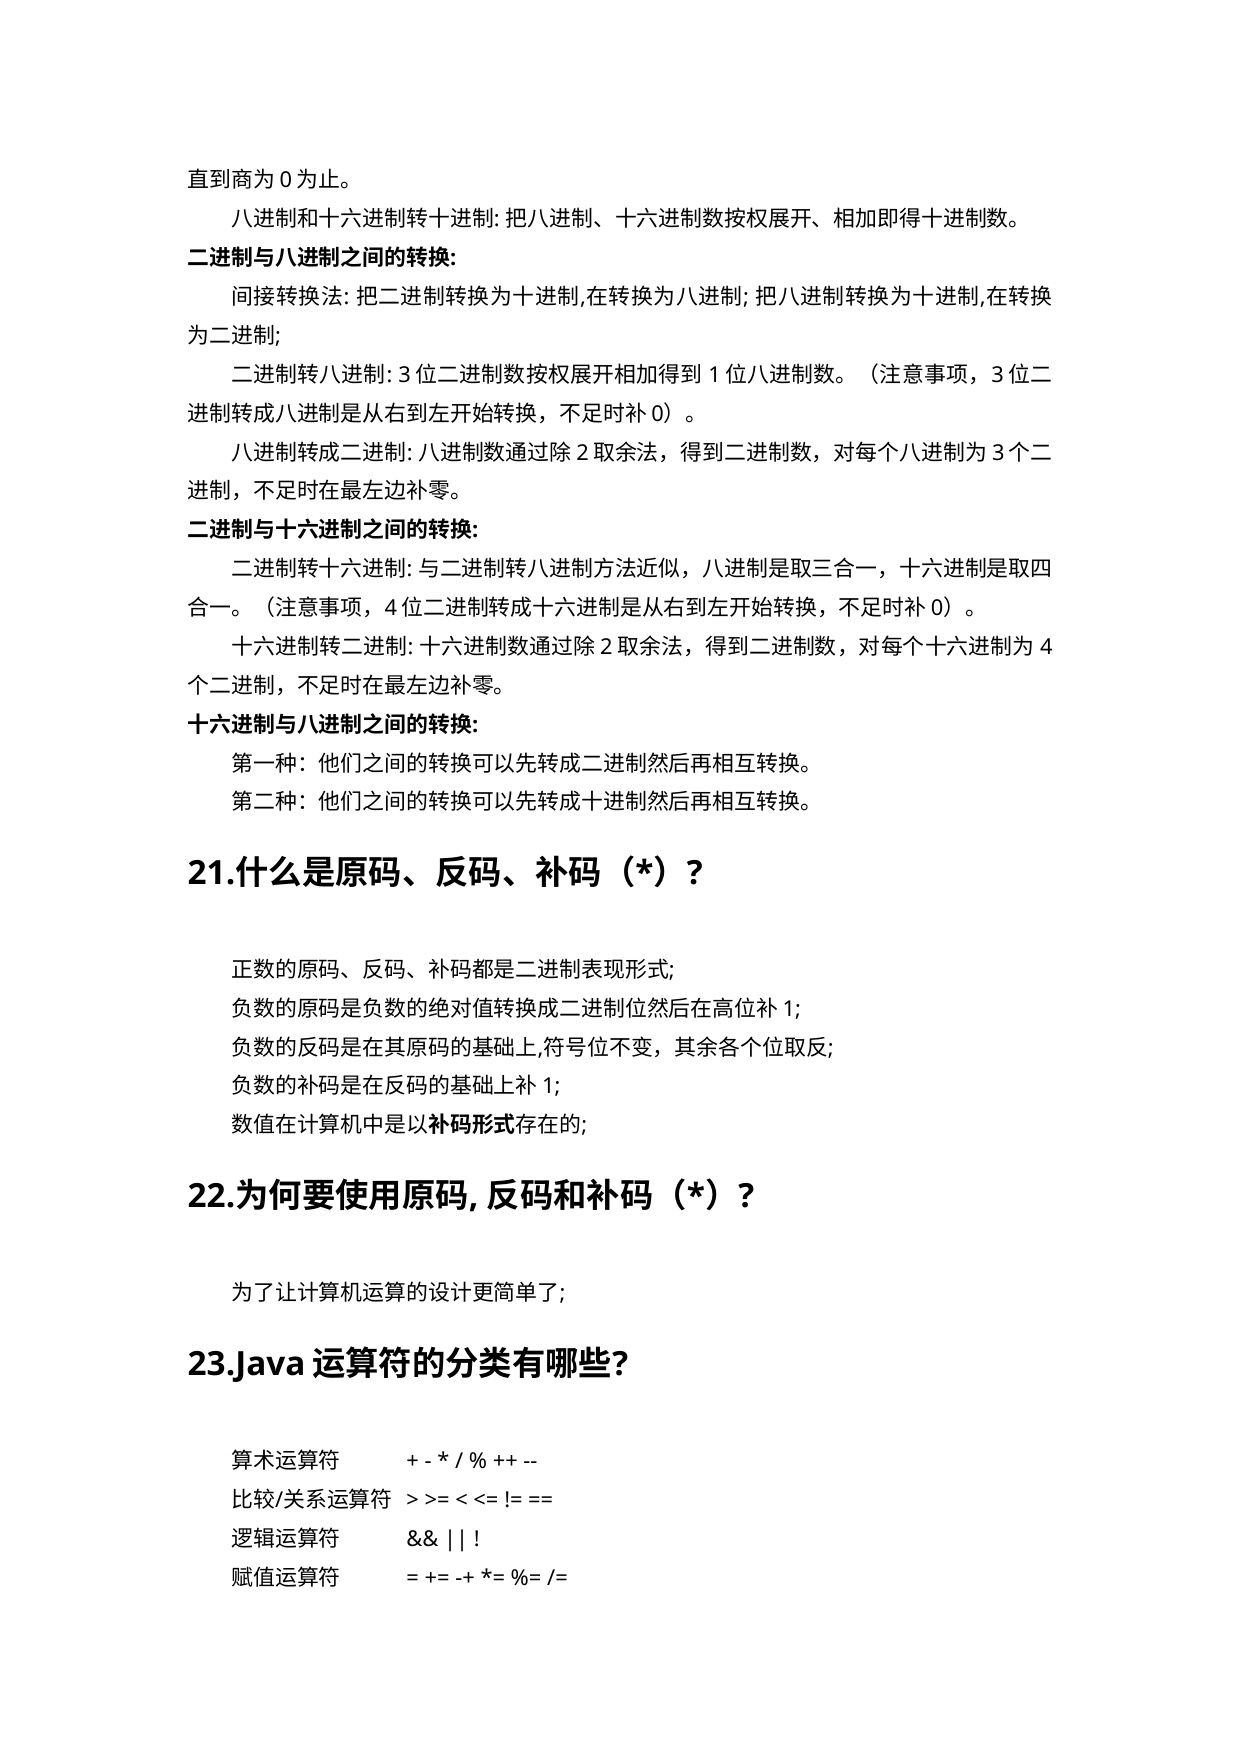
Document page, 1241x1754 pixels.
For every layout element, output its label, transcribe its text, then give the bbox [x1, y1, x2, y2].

list 第二种：他们之间的转换可以先转成十进制然后再相互转换。 [187, 784, 1053, 816]
subtitle 什么是原码、反码、补码（*）? [187, 837, 1053, 902]
list 负数的反码是在其原码的基础上,符号位不变，其余各个位取反; [187, 1029, 1053, 1062]
list 算术运算符 + - * / % ++ -- [187, 1443, 1053, 1475]
list 赋值运算符 = += -+ *= %= /= [187, 1559, 1053, 1592]
list 八进制和十六进制转十进制: 把八进制、十六进制数按权展开、相加即得十进制数。 [187, 201, 1053, 233]
subtitle Java运算符的分类有哪些? [187, 1328, 1053, 1393]
subtitle 为何要使用原码, 反码和补码（*）? [187, 1160, 1053, 1225]
list 正数的原码、反码、补码都是二进制表现形式; [187, 952, 1053, 984]
list 负数的原码是负数的绝对值转换成二进制位然后在高位补1; [187, 990, 1053, 1023]
list 二进制与八进制之间的转换: [187, 240, 1053, 272]
list 十六进制与八进制之间的转换: [187, 706, 1053, 739]
list 为了让计算机运算的设计更简单了; [187, 1275, 1053, 1307]
list 比较/关系运算符 > >= < <= != == [187, 1481, 1053, 1514]
list 第一种：他们之间的转换可以先转成二进制然后再相互转换。 [187, 745, 1053, 778]
list 间接转换法: 把二进制转换为十进制,在转换为八进制; 把八进制转换为十进制,在转换为二进制; [187, 278, 1053, 350]
list 二进制转八进制: 3位二进制数按权展开相加得到1位八进制数。（注意事项，3位二进制转成八进制是从右到左开始转换，不足时补0）。 [187, 356, 1053, 428]
list 二进制与十六进制之间的转换: [187, 512, 1053, 544]
list 十六进制转二进制: 十六进制数通过除2取余法，得到二进制数，对每个十六进制为4个二进制，不足时在最左边补零。 [187, 628, 1053, 700]
list 逻辑运算符 && || ! [187, 1520, 1053, 1553]
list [187, 162, 1053, 194]
list 数值在计算机中是以补码形式存在的; [187, 1107, 1053, 1139]
list 二进制转十六进制: 与二进制转八进制方法近似，八进制是取三合一，十六进制是取四合一。（注意事项，4位二进制转成十六进制是从右到左开始转换，不足时补0）。 [187, 551, 1053, 622]
list 八进制转成二进制: 八进制数通过除2取余法，得到二进制数，对每个八进制为3个二进制，不足时在最左边补零。 [187, 434, 1053, 506]
list 负数的补码是在反码的基础上补1; [187, 1068, 1053, 1101]
